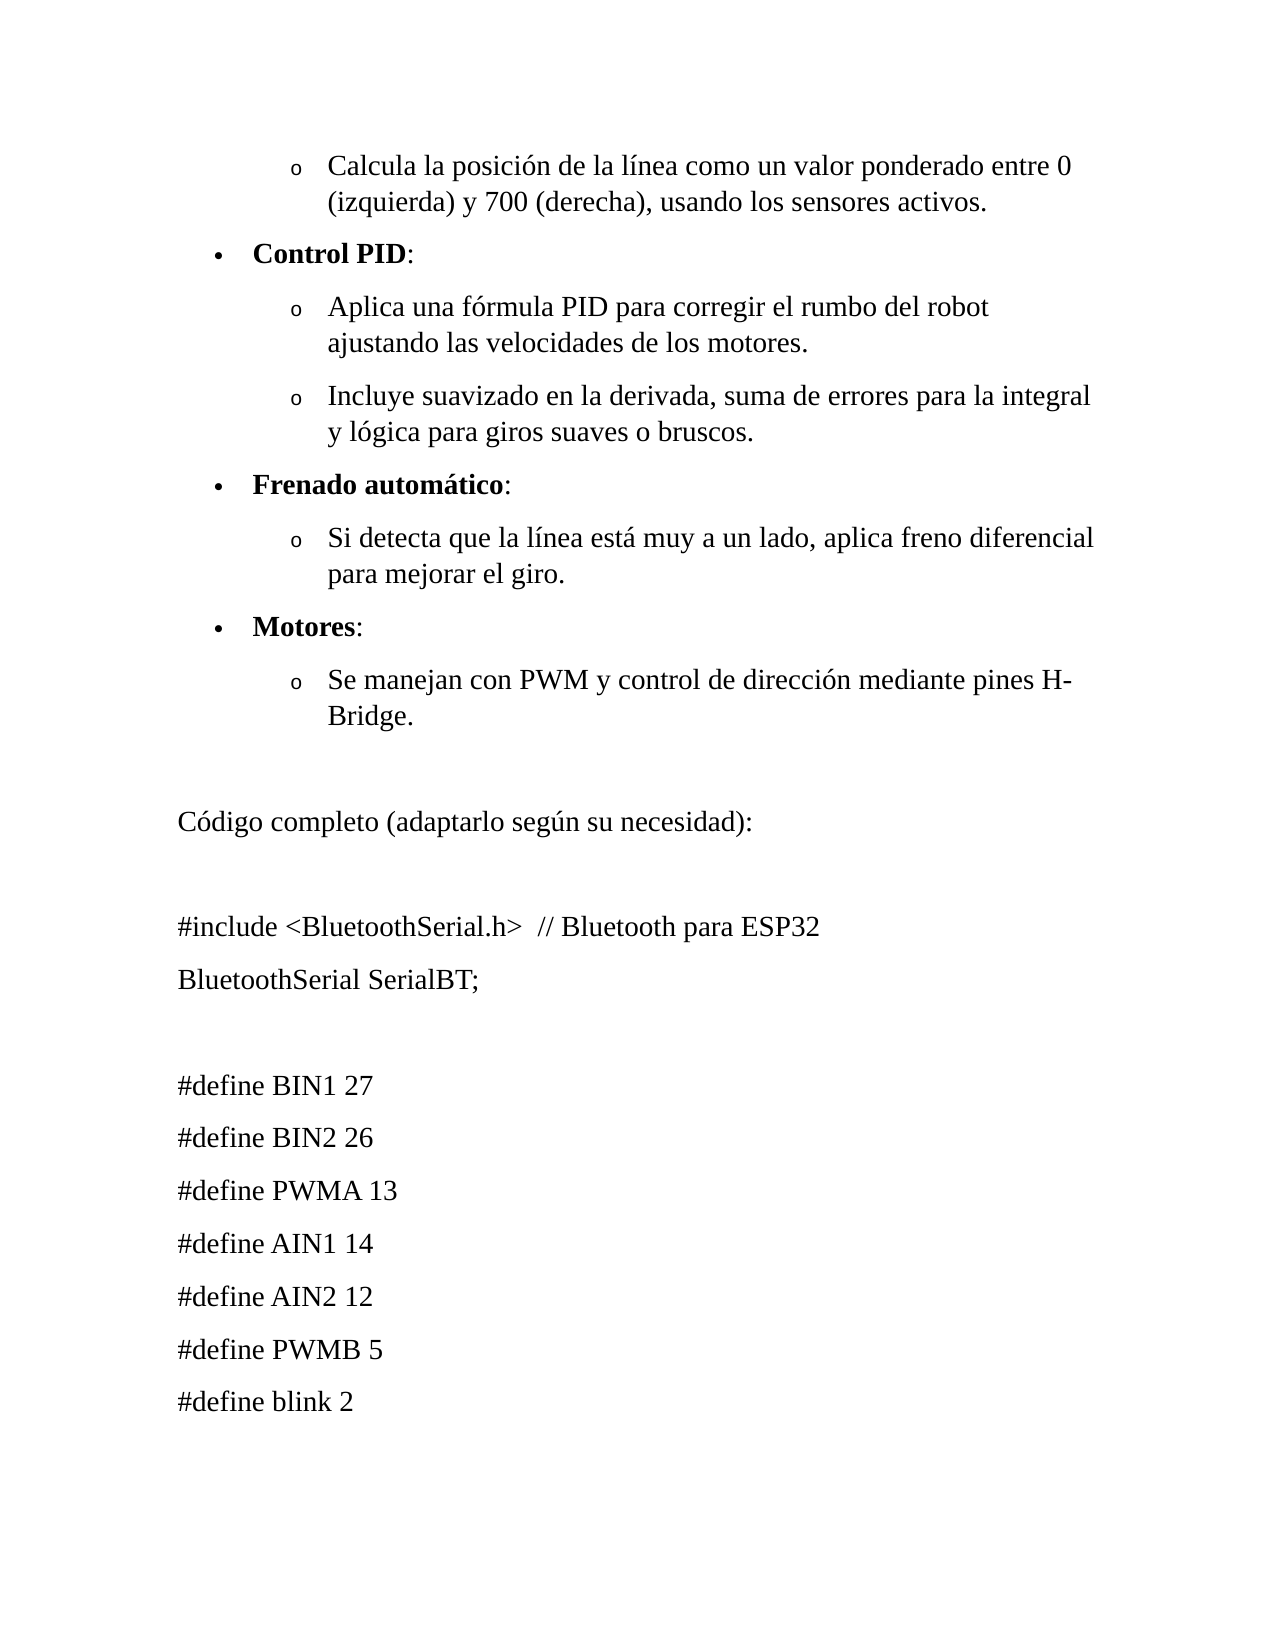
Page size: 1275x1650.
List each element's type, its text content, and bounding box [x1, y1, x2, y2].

list Control PID: [215, 237, 1098, 270]
list Frenado automático: [215, 467, 1098, 501]
text #define BIN1 27 [177, 1068, 1098, 1101]
list Aplica una fórmula PID para corregir el rumbo del robot ajustando las velocidades de los motores. [290, 289, 1098, 359]
text #define PWMB 5 [177, 1332, 1098, 1365]
text #define BIN2 26 [177, 1121, 1098, 1154]
text #define AIN1 14 [177, 1226, 1098, 1260]
list Motores: [215, 609, 1098, 643]
text #include <BluetoothSerial.h> // Bluetooth para ESP32 [177, 909, 1098, 943]
text Código completo (adaptarlo según su necesidad): [177, 804, 1098, 837]
text #define blink 2 [177, 1384, 1098, 1418]
list Si detecta que la línea está muy a un lado, aplica freno diferencial para mejorar el giro. [290, 520, 1098, 590]
text BluetoothSerial SerialBT; [177, 962, 1098, 996]
text #define AIN2 12 [177, 1279, 1098, 1312]
text #define PWMA 13 [177, 1173, 1098, 1207]
list Incluye suavizado en la derivada, suma de errores para la integral y lógica para giros suaves o bruscos. [290, 378, 1098, 448]
list Se manejan con PWM y control de dirección mediante pines H-Bridge. [290, 662, 1098, 732]
list Calcula la posición de la línea como un valor ponderado entre 0 (izquierda) y 700 (derecha), usando los sensores activos. [290, 148, 1098, 217]
